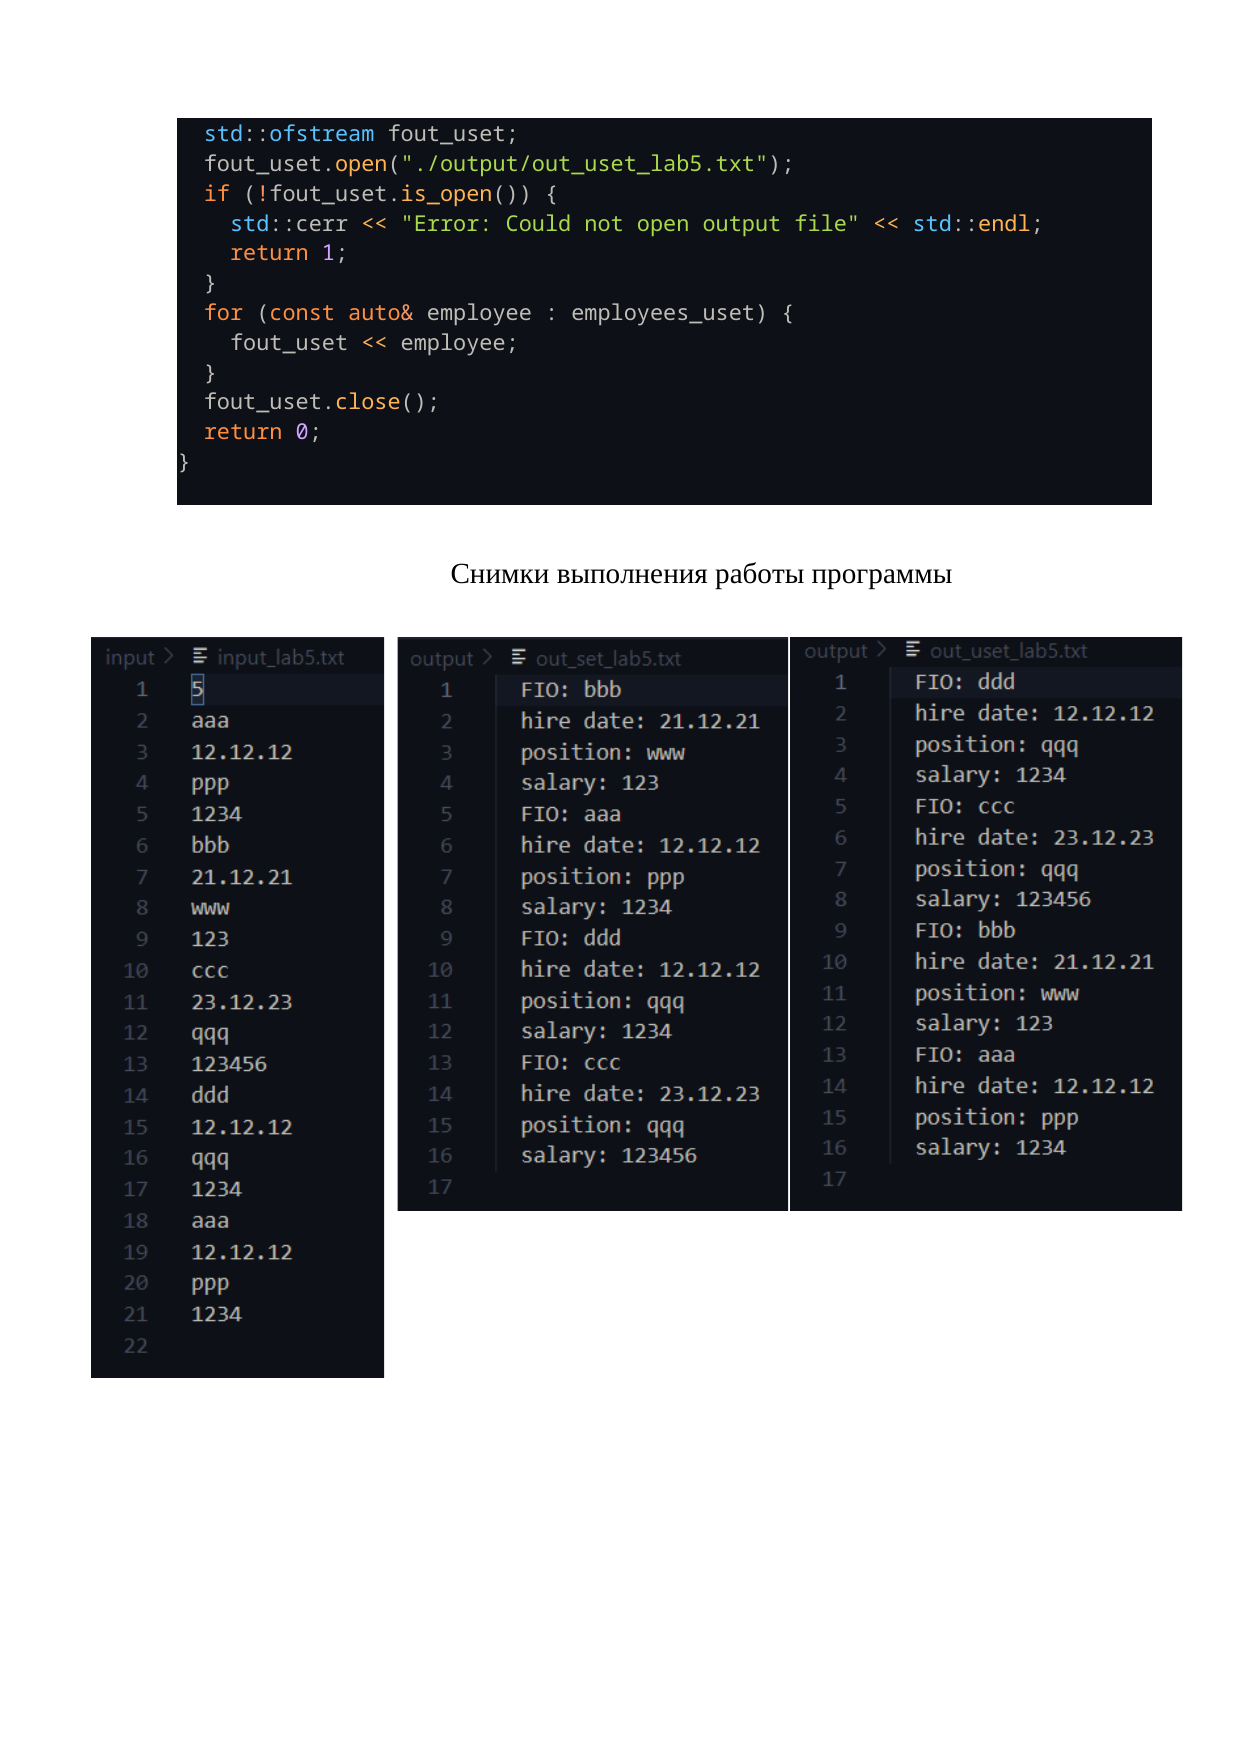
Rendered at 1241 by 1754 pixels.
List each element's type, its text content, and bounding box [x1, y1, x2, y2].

text if (!fout_uset.is_open()) { [177, 178, 1152, 207]
picture [397, 637, 789, 1211]
picture [91, 637, 385, 1378]
text } [177, 267, 1152, 297]
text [177, 207, 1152, 237]
text return 1; [177, 237, 1152, 267]
text } [177, 446, 1152, 476]
text return 0; [177, 416, 1152, 446]
text std::ofstream fout_uset; [177, 118, 1152, 148]
text fout_uset.open("./output/out_uset_lab5.txt"); [177, 148, 1152, 178]
picture [790, 637, 1183, 1211]
text fout_uset << employee; [177, 327, 1152, 356]
text Снимки выполнения работы программы [177, 556, 1152, 589]
text for (const auto& employee : employees_uset) { [177, 297, 1152, 327]
text fout_uset.close(); [177, 386, 1152, 416]
text } [177, 356, 1152, 386]
